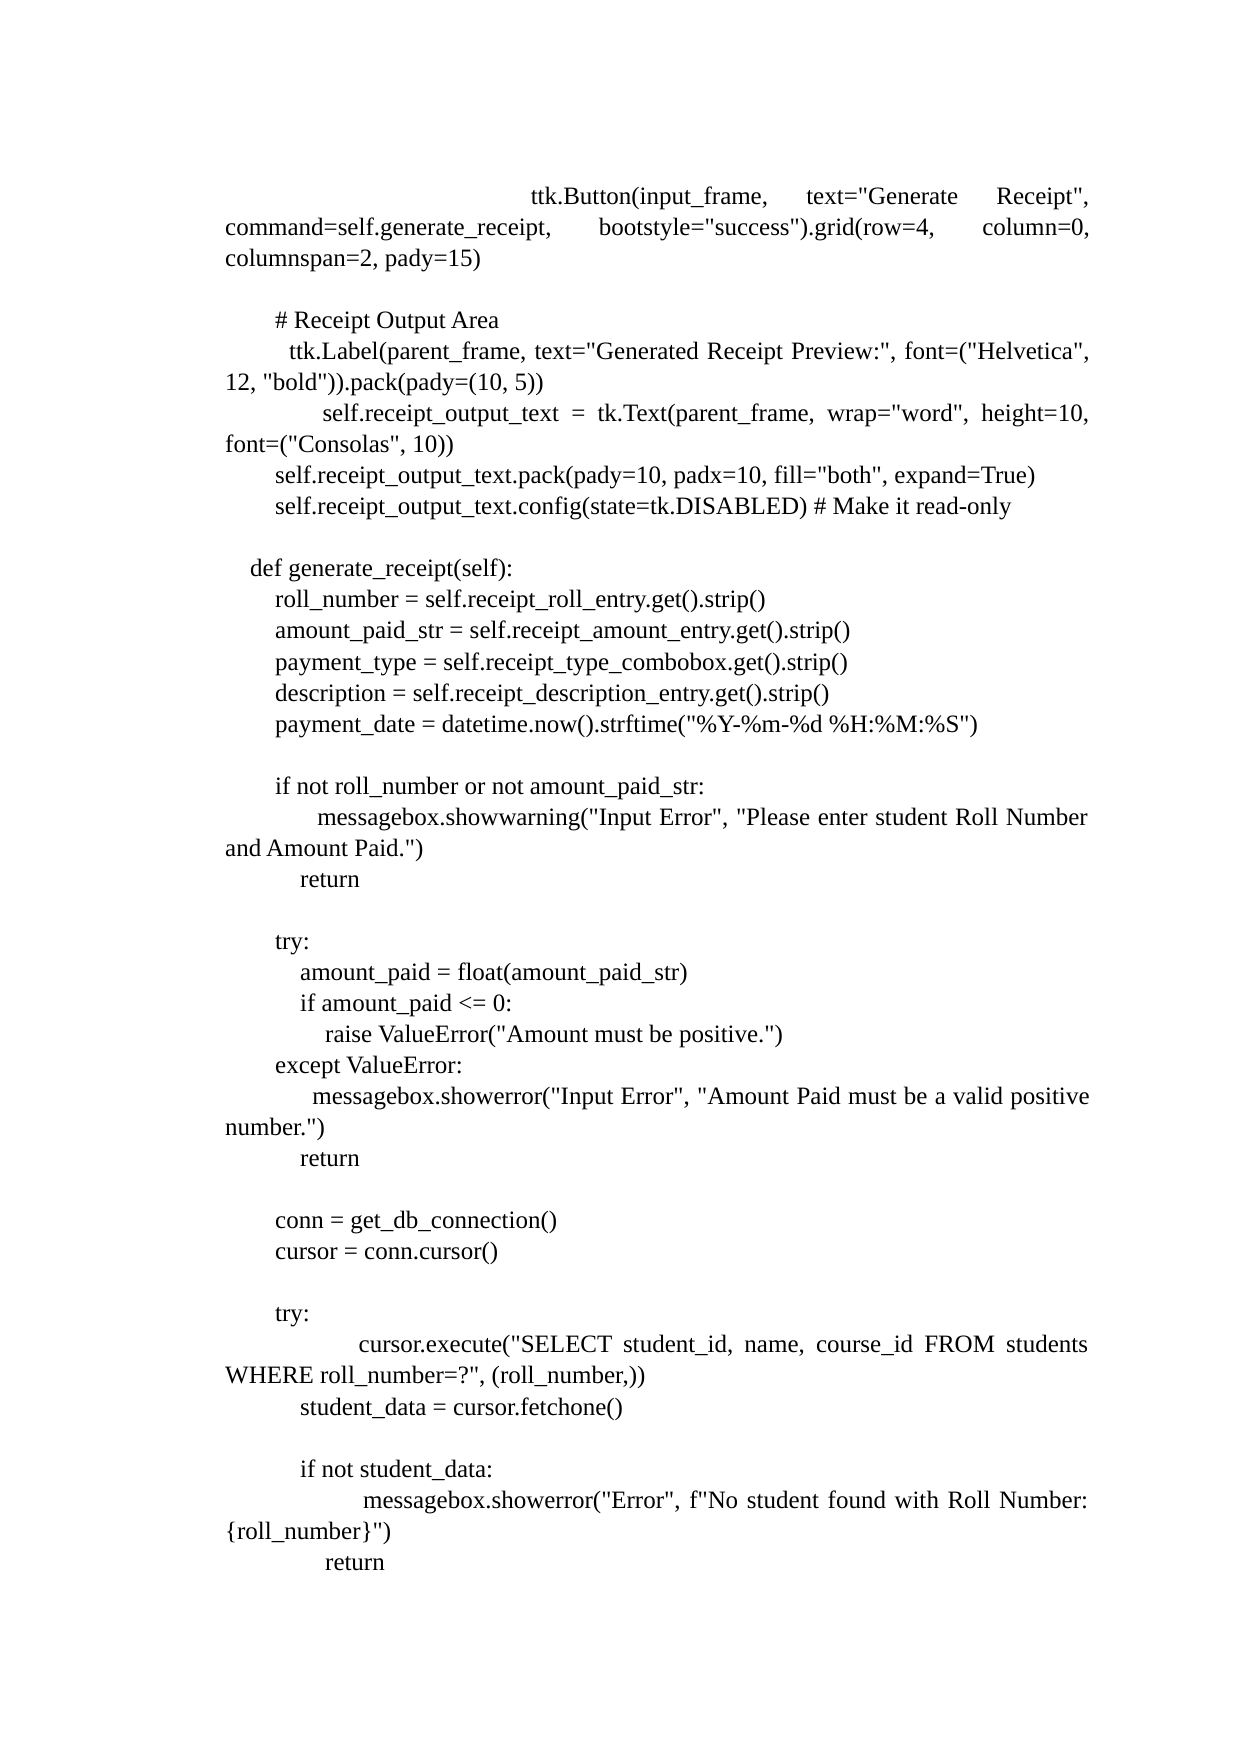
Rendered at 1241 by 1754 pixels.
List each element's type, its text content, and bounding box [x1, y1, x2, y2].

text raise ValueError("Amount must be positive.") [225, 1019, 1090, 1048]
text return [225, 1143, 1090, 1172]
text messagebox.showwarning("Input Error", "Please enter student Roll Number and Amount Paid.") [225, 802, 1090, 862]
text except ValueError: [225, 1050, 1090, 1079]
text ttk.Button(input_frame, text="Generate Receipt", command=self.generate_receipt, bootstyle="success").grid(row=4, column=0, columnspan=2, pady=15) [225, 181, 1090, 272]
text payment_type = self.receipt_type_combobox.get().strip() [225, 647, 1090, 675]
text self.receipt_output_text.config(state=tk.DISABLED) # Make it read-only [225, 491, 1090, 520]
text return [225, 1547, 1090, 1576]
text messagebox.showerror("Input Error", "Amount Paid must be a valid positive number.") [225, 1081, 1090, 1141]
text student_data = cursor.fetchone() [225, 1392, 1090, 1420]
text description = self.receipt_description_entry.get().strip() [225, 678, 1090, 706]
text return [225, 864, 1090, 893]
text amount_paid = float(amount_paid_str) [225, 957, 1090, 986]
text # Receipt Output Area [225, 305, 1090, 334]
text self.receipt_output_text.pack(pady=10, padx=10, fill="both", expand=True) [225, 460, 1090, 489]
text cursor.execute("SELECT student_id, name, course_id FROM students WHERE roll_number=?", (roll_number,)) [225, 1329, 1090, 1389]
text if not student_data: [225, 1454, 1090, 1482]
text if amount_paid <= 0: [225, 988, 1090, 1017]
text ttk.Label(parent_frame, text="Generated Receipt Preview:", font=("Helvetica", 12, "bold")).pack(pady=(10, 5)) [225, 336, 1090, 396]
text try: [225, 1298, 1090, 1327]
text def generate_receipt(self): [225, 553, 1090, 582]
text payment_date = datetime.now().strftime("%Y-%m-%d %H:%M:%S") [225, 709, 1090, 737]
text roll_number = self.receipt_roll_entry.get().strip() [225, 584, 1090, 613]
text conn = get_db_connection() [225, 1205, 1090, 1234]
text cursor = conn.cursor() [225, 1236, 1090, 1265]
text self.receipt_output_text = tk.Text(parent_frame, wrap="word", height=10, font=("Consolas", 10)) [225, 398, 1090, 458]
text messagebox.showerror("Error", f"No student found with Roll Number: {roll_number}") [225, 1485, 1090, 1544]
text try: [225, 926, 1090, 955]
text if not roll_number or not amount_paid_str: [225, 771, 1090, 799]
text amount_paid_str = self.receipt_amount_entry.get().strip() [225, 616, 1090, 644]
